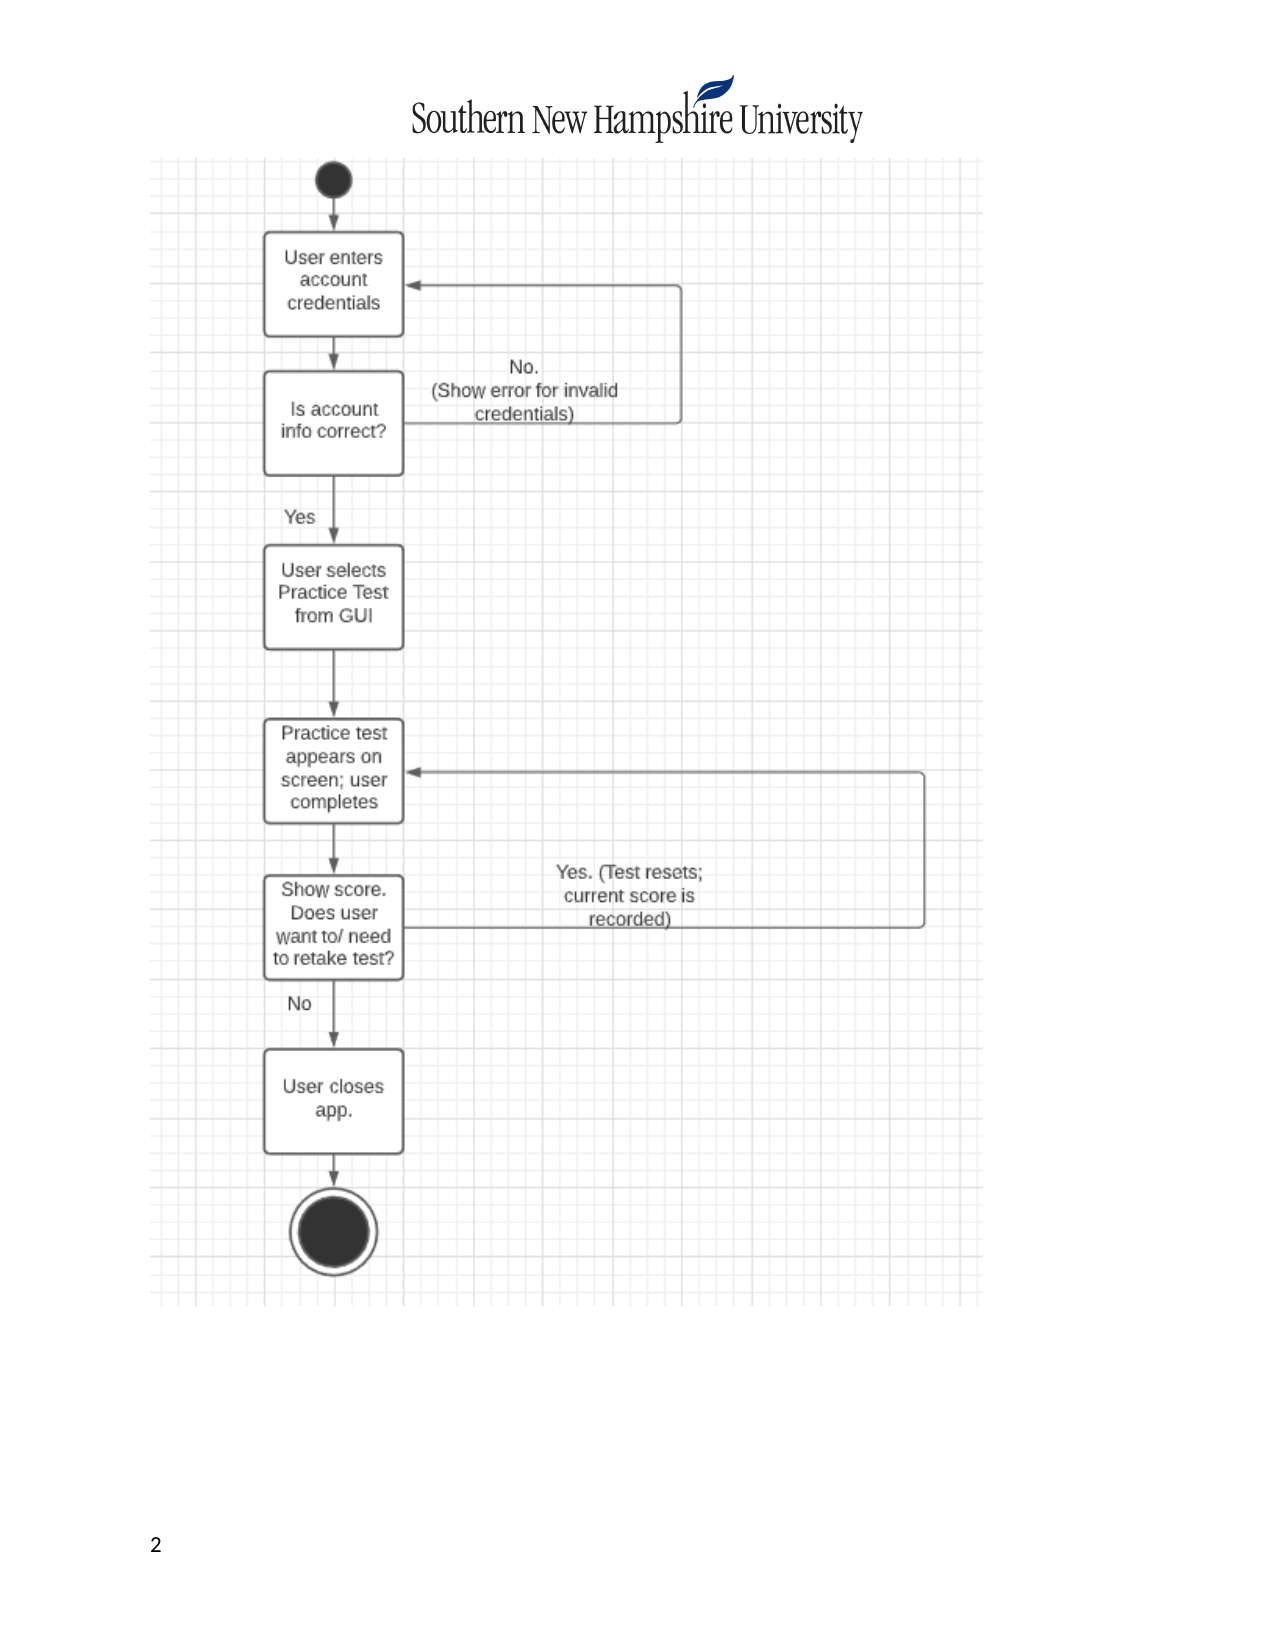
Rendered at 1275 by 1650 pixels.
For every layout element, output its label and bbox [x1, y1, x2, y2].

picture [412, 75, 863, 143]
picture [150, 158, 983, 1306]
